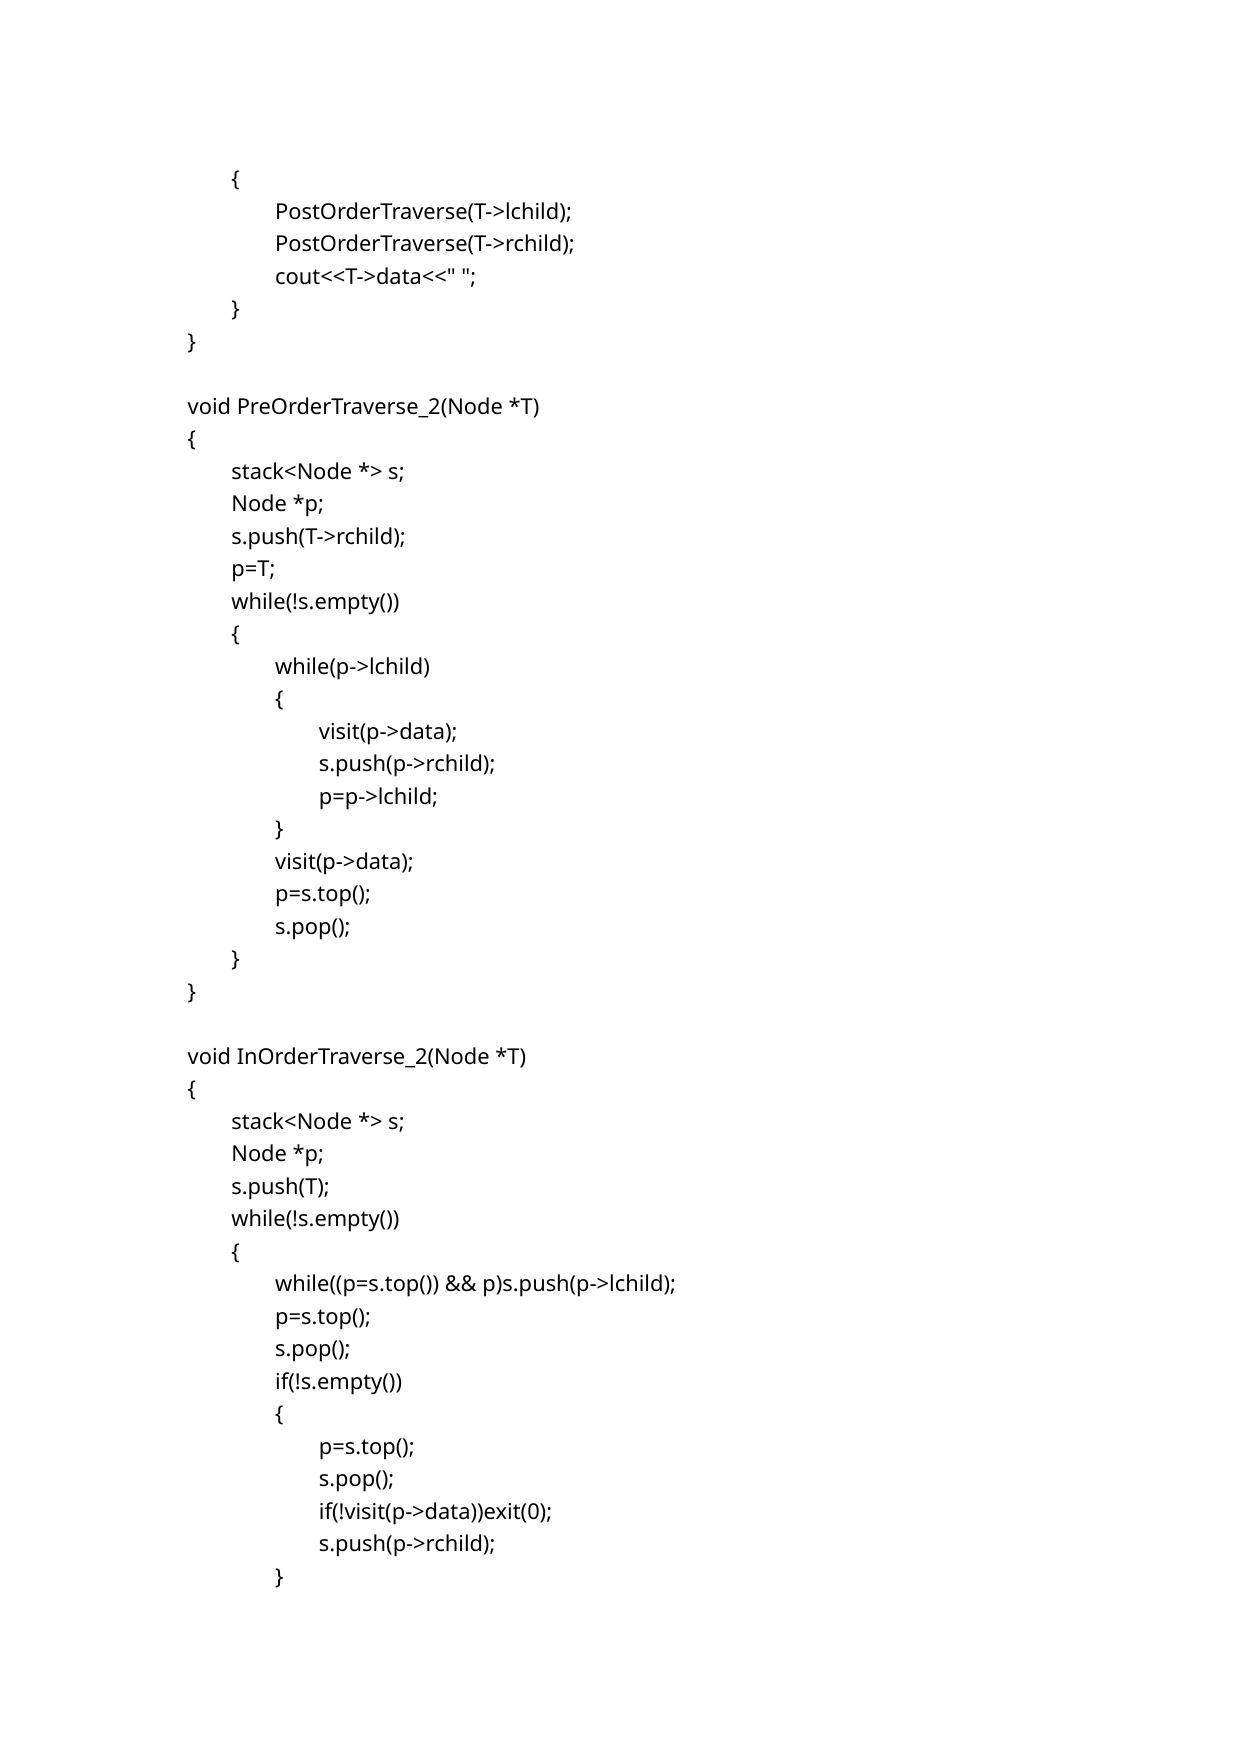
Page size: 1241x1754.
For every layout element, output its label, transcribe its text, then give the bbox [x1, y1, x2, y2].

text Node *p; [187, 487, 1053, 519]
text s.push(p->rchild); [187, 1527, 1053, 1559]
text { [187, 617, 1053, 649]
text PostOrderTraverse(T->rchild); [187, 227, 1053, 259]
text while(!s.empty()) [187, 584, 1053, 617]
text { [187, 162, 1053, 194]
text while(p->lchild) [187, 649, 1053, 682]
text s.pop(); [187, 909, 1053, 942]
text s.push(T); [187, 1169, 1053, 1202]
text p=p->lchild; [187, 779, 1053, 812]
text cout<<T->data<<" "; [187, 259, 1053, 292]
text stack<Node *> s; [187, 454, 1053, 487]
text p=s.top(); [187, 1299, 1053, 1332]
text p=s.top(); [187, 877, 1053, 909]
text visit(p->data); [187, 844, 1053, 877]
text s.pop(); [187, 1462, 1053, 1494]
text } [187, 812, 1053, 844]
text if(!visit(p->data))exit(0); [187, 1494, 1053, 1527]
text visit(p->data); [187, 714, 1053, 747]
text PostOrderTraverse(T->lchild); [187, 194, 1053, 227]
text void PreOrderTraverse_2(Node *T) [187, 389, 1053, 422]
text { [187, 422, 1053, 454]
text } [187, 292, 1053, 324]
text } [187, 974, 1053, 1007]
text s.pop(); [187, 1332, 1053, 1364]
text s.push(T->rchild); [187, 519, 1053, 552]
text } [187, 942, 1053, 974]
text } [187, 1559, 1053, 1592]
text while(!s.empty()) [187, 1202, 1053, 1234]
text Node *p; [187, 1137, 1053, 1169]
text while((p=s.top()) && p)s.push(p->lchild); [187, 1267, 1053, 1299]
text { [187, 682, 1053, 714]
text void InOrderTraverse_2(Node *T) [187, 1039, 1053, 1072]
text { [187, 1234, 1053, 1267]
text p=s.top(); [187, 1429, 1053, 1462]
text { [187, 1397, 1053, 1429]
text if(!s.empty()) [187, 1364, 1053, 1397]
text { [187, 1072, 1053, 1104]
text stack<Node *> s; [187, 1104, 1053, 1137]
text s.push(p->rchild); [187, 747, 1053, 779]
text } [187, 324, 1053, 357]
text p=T; [187, 552, 1053, 584]
